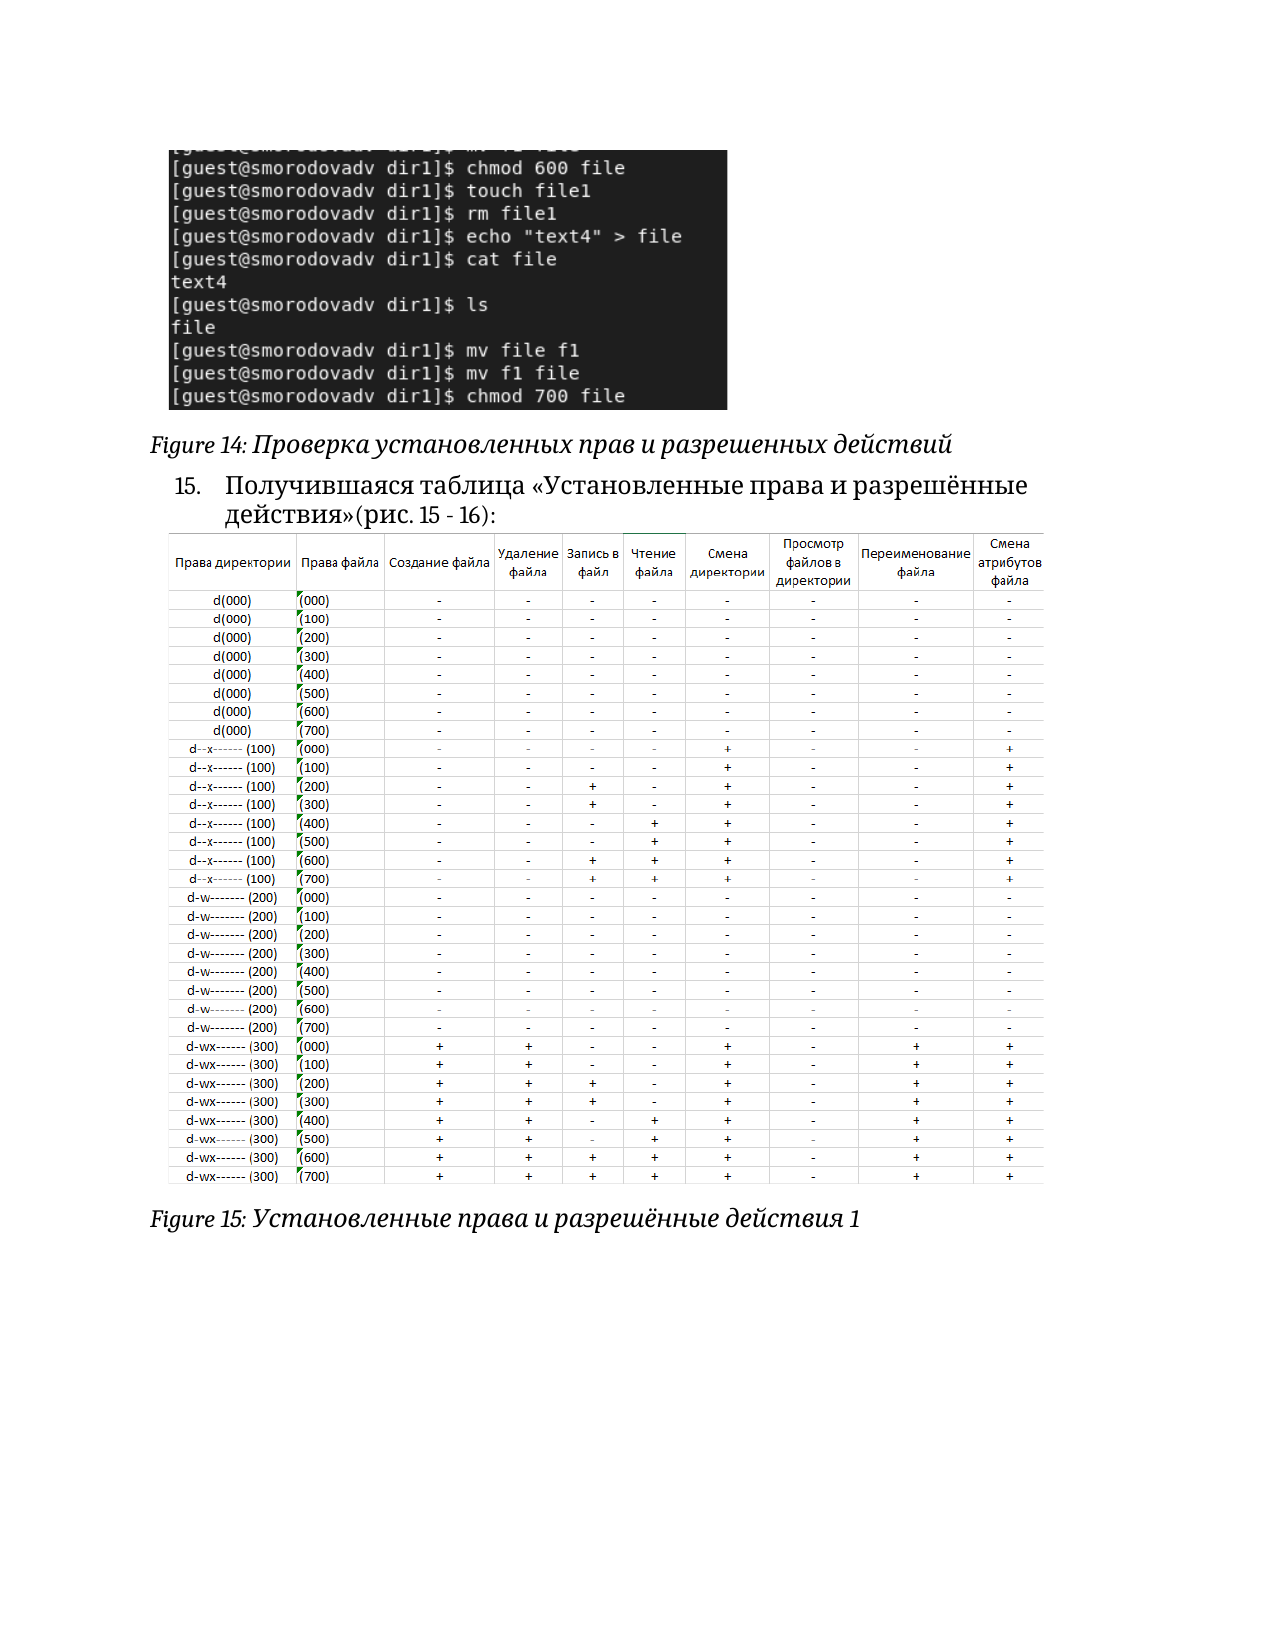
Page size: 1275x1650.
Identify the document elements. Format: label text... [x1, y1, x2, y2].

text Figure 15: Установленные права и разрешённые действия 1 [150, 1204, 1125, 1233]
list Получившаяся таблица «Установленные права и разрешённые действия»(рис. 15 - 16): [175, 472, 1125, 529]
text Figure 14: Проверка установленных прав и разрешенных действий [150, 431, 1125, 459]
picture [168, 150, 728, 410]
picture [168, 533, 1044, 1184]
